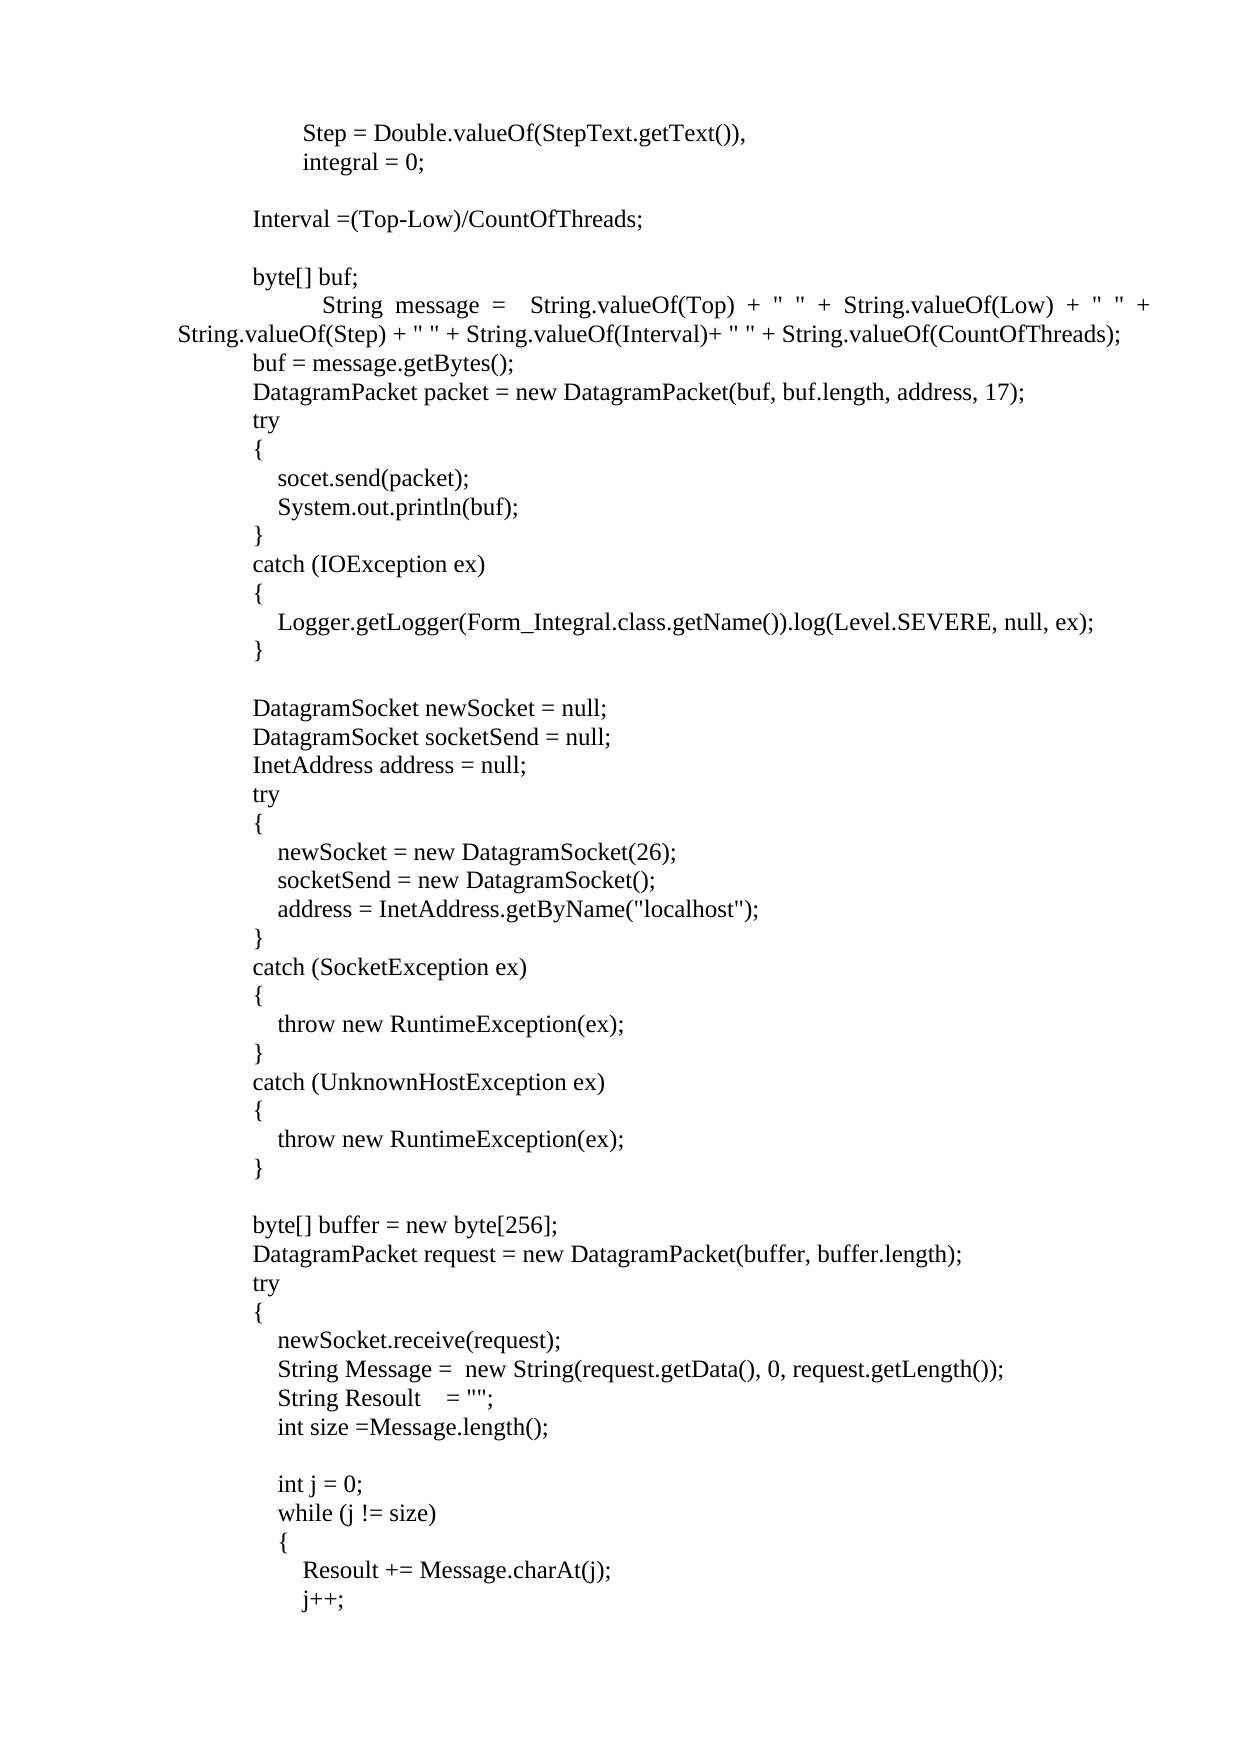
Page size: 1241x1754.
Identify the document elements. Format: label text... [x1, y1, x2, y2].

text } [177, 636, 1152, 664]
text System.out.println(buf); [177, 492, 1152, 521]
text DatagramPacket packet = new DatagramPacket(buf, buf.length, address, 17); [177, 377, 1152, 406]
text buf = message.getBytes(); [177, 348, 1152, 377]
text address = InetAddress.getByName("localhost"); [177, 894, 1152, 923]
text Step = Double.valueOf(StepText.getText()), [177, 118, 1152, 147]
text throw new RuntimeException(ex); [177, 1009, 1152, 1038]
text socketSend = new DatagramSocket(); [177, 866, 1152, 894]
text { [177, 981, 1152, 1009]
text { [177, 808, 1152, 837]
text { [177, 578, 1152, 607]
text } [177, 521, 1152, 549]
text try [177, 1268, 1152, 1297]
text catch (SocketException ex) [177, 952, 1152, 981]
text byte[] buf; [177, 262, 1152, 291]
text byte[] buffer = new byte[256]; [177, 1211, 1152, 1239]
text integral = 0; [177, 147, 1152, 176]
text catch (UnknownHostException ex) [177, 1067, 1152, 1096]
text DatagramPacket request = new DatagramPacket(buffer, buffer.length); [177, 1239, 1152, 1268]
text try [177, 779, 1152, 808]
text Interval =(Top-Low)/CountOfThreads; [177, 204, 1152, 233]
text String Resoult = ""; [177, 1383, 1152, 1412]
text } [177, 923, 1152, 952]
text } [177, 1038, 1152, 1067]
text String message = String.valueOf(Top) + " " + String.valueOf(Low) + " " + String.valueOf(Step) + " " + String.valueOf(Interval)+ " " + String.valueOf(CountOfThreads); [177, 291, 1152, 348]
text Resoult += Message.charAt(j); [177, 1556, 1152, 1584]
text int j = 0; [177, 1469, 1152, 1498]
text { [177, 1527, 1152, 1556]
text DatagramSocket socketSend = null; [177, 722, 1152, 751]
text while (j != size) [177, 1498, 1152, 1527]
text newSocket.receive(request); [177, 1326, 1152, 1354]
text throw new RuntimeException(ex); [177, 1124, 1152, 1153]
text j++; [177, 1584, 1152, 1613]
text newSocket = new DatagramSocket(26); [177, 837, 1152, 866]
text } [177, 1153, 1152, 1182]
text { [177, 434, 1152, 463]
text catch (IOException ex) [177, 549, 1152, 578]
text InetAddress address = null; [177, 751, 1152, 779]
text DatagramSocket newSocket = null; [177, 693, 1152, 722]
text { [177, 1297, 1152, 1326]
text String Message = new String(request.getData(), 0, request.getLength()); [177, 1354, 1152, 1383]
text { [177, 1096, 1152, 1124]
text Logger.getLogger(Form_Integral.class.getName()).log(Level.SEVERE, null, ex); [177, 607, 1152, 636]
text socet.send(packet); [177, 463, 1152, 492]
text try [177, 406, 1152, 434]
text int size =Message.length(); [177, 1412, 1152, 1441]
